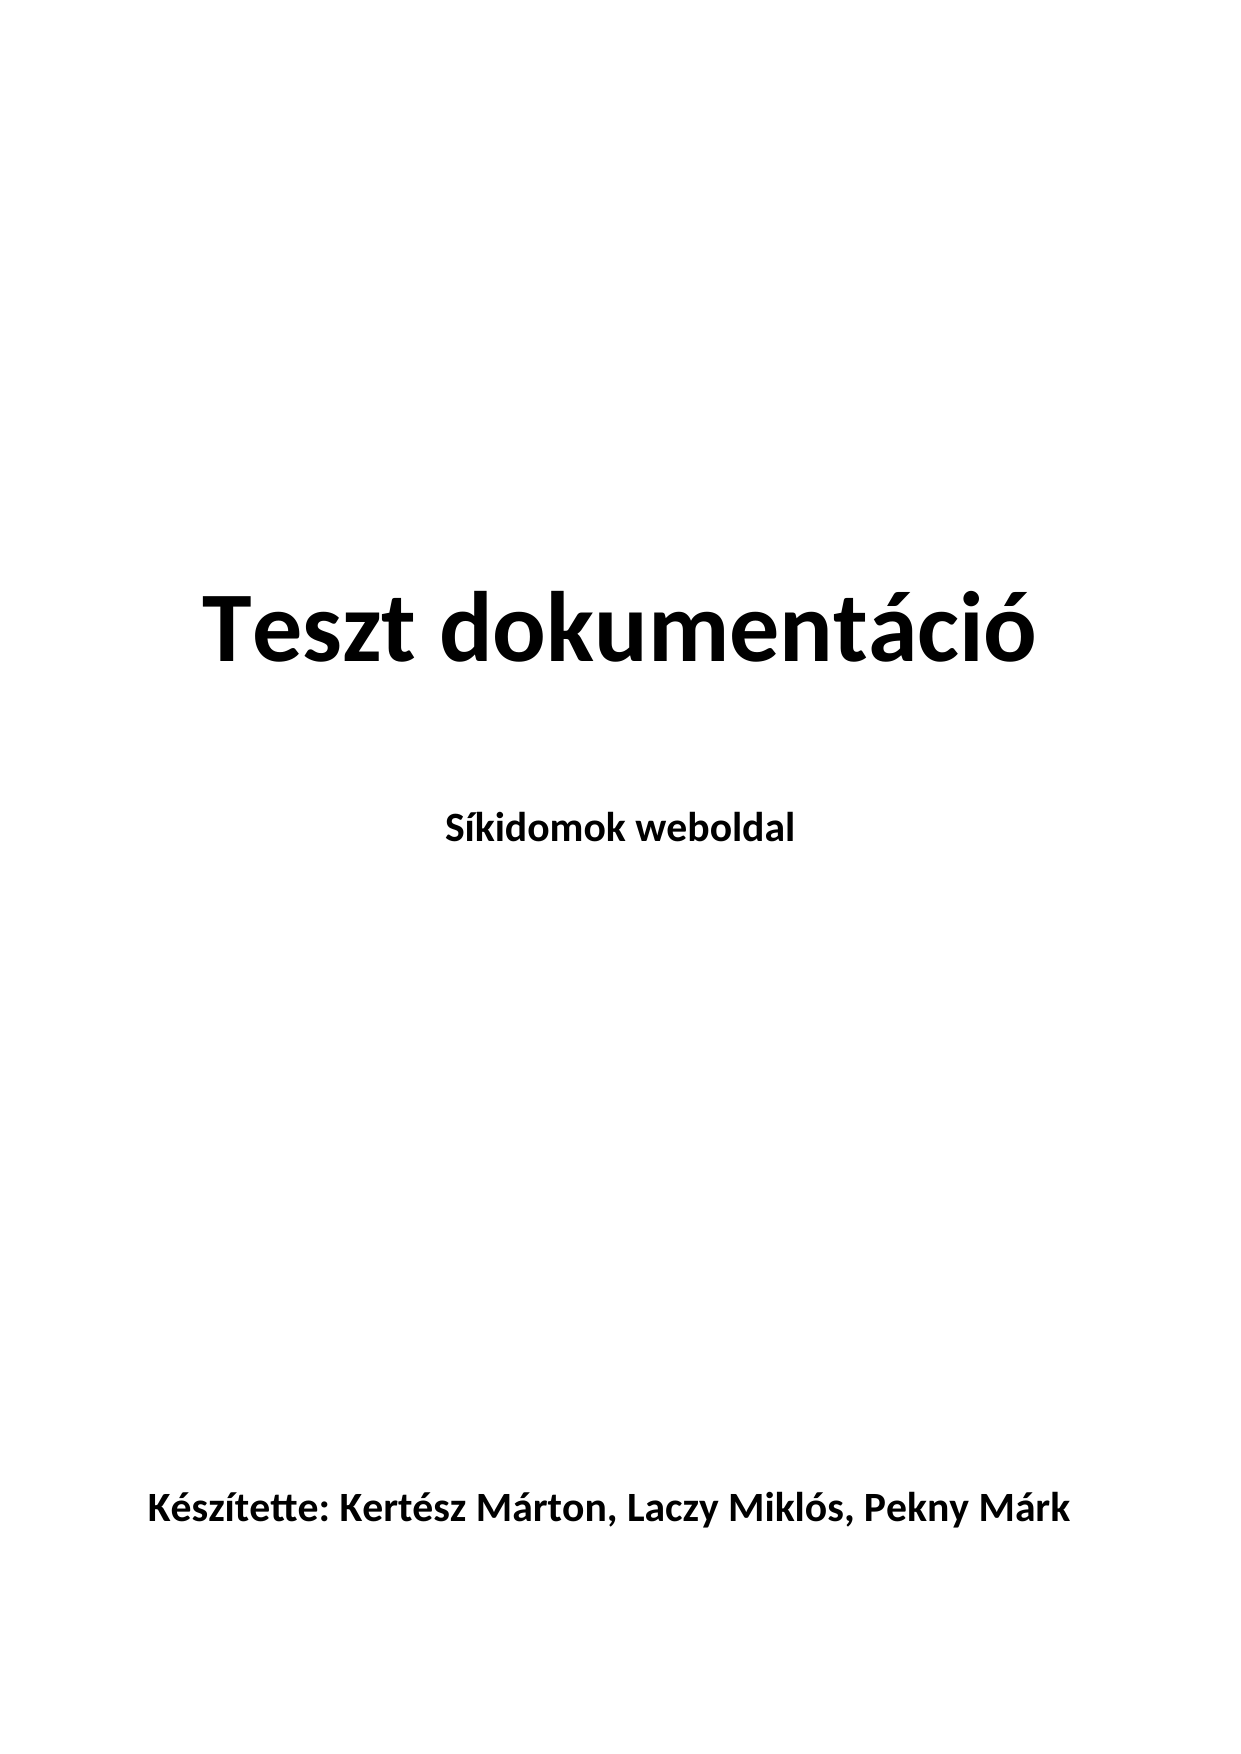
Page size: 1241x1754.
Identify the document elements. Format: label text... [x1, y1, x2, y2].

text Síkidomok weboldal [148, 801, 1093, 852]
text Teszt dokumentáció [148, 564, 1093, 686]
text Készítette: Kertész Márton, Laczy Miklós, Pekny Márk [148, 1481, 1093, 1531]
